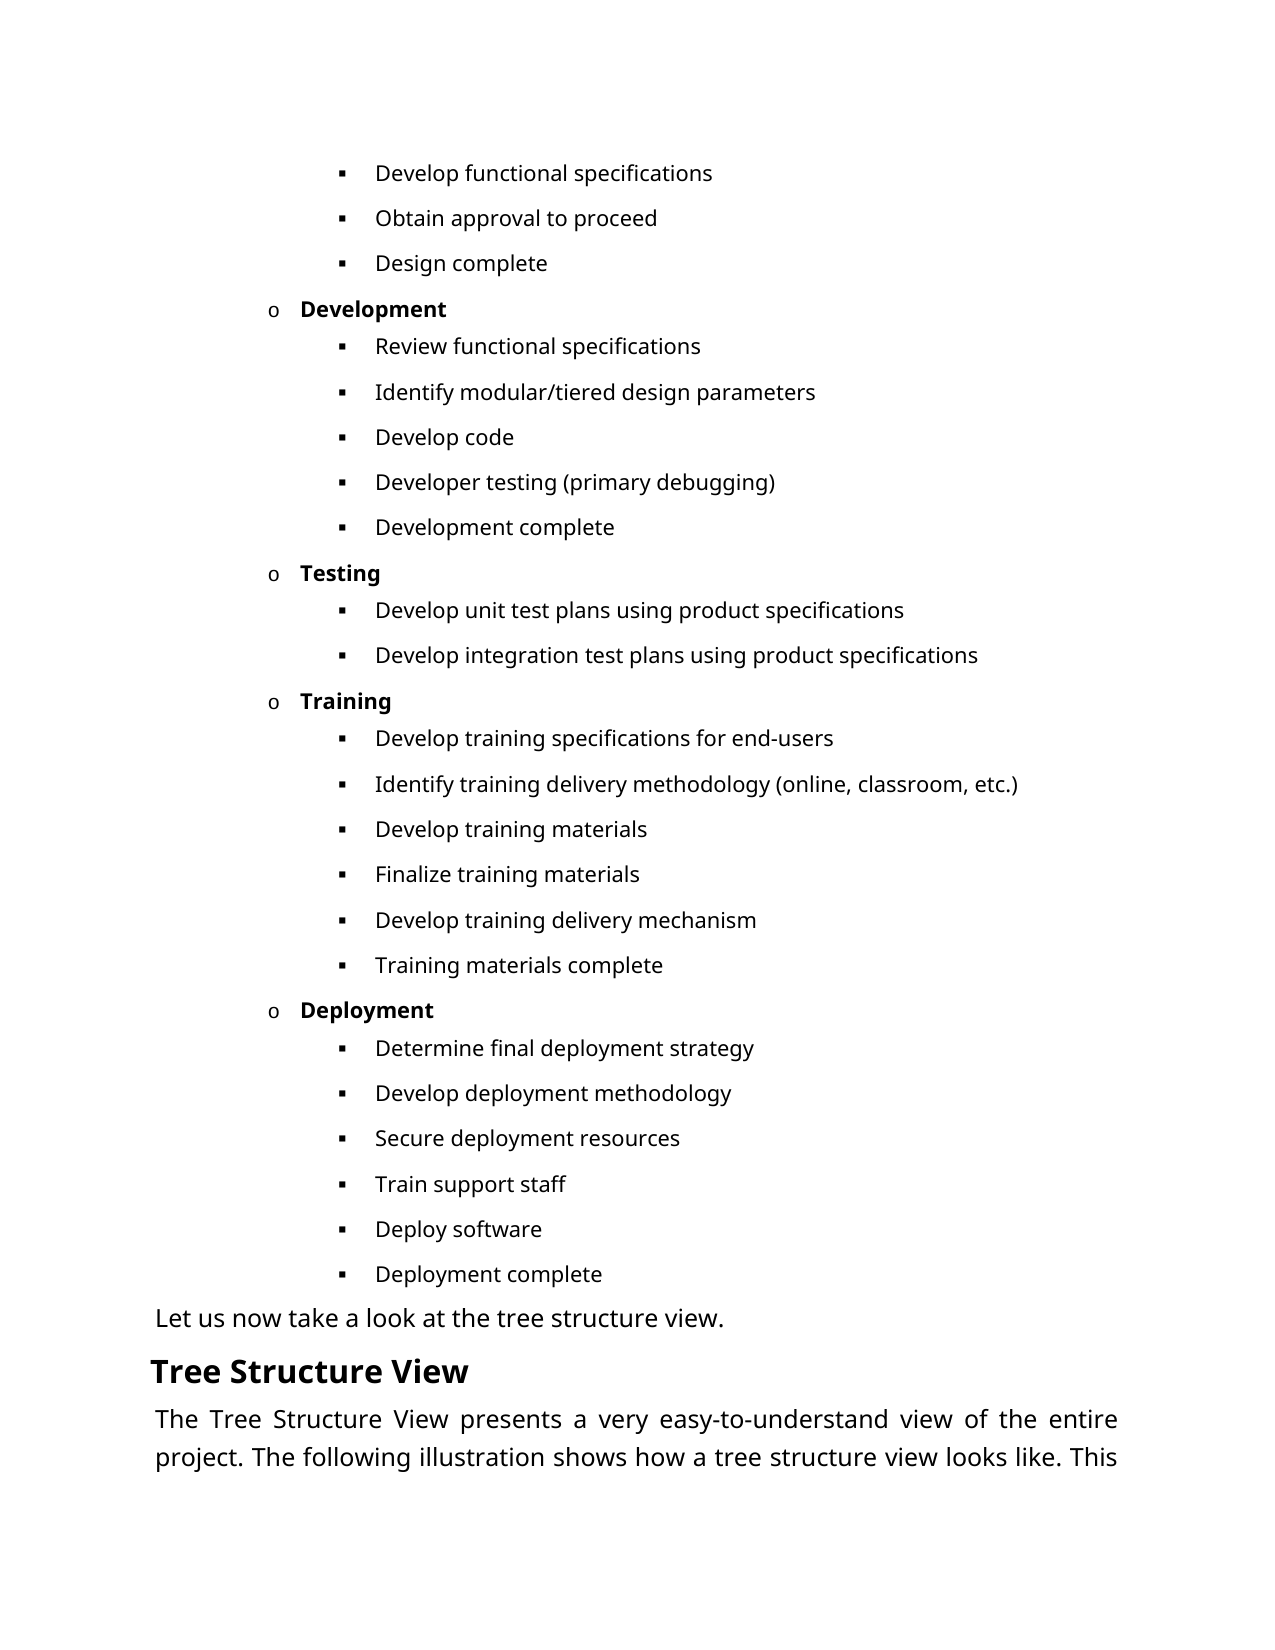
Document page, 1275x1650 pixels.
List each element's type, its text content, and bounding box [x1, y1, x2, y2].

list Identify modular/tiered design parameters [337, 369, 1125, 406]
list Deployment [267, 987, 1120, 1025]
list Developer testing (primary debugging) [337, 459, 1125, 497]
list Development [267, 286, 1120, 323]
list Design complete [337, 241, 1125, 278]
list Development complete [337, 505, 1125, 542]
list Finalize training materials [337, 852, 1125, 889]
list Deployment complete [337, 1252, 1125, 1289]
list Review functional specifications [337, 323, 1125, 361]
text Let us now take a look at the tree structure view. [155, 1297, 1120, 1334]
list Develop integration test plans using product specifications [337, 633, 1125, 670]
list Train support staff [337, 1161, 1125, 1198]
list Develop functional specifications [337, 150, 1125, 187]
list Determine final deployment strategy [337, 1025, 1125, 1062]
list Develop training delivery mechanism [337, 897, 1125, 934]
list Training [267, 678, 1120, 716]
list Training materials complete [337, 942, 1125, 980]
list Develop training materials [337, 806, 1125, 844]
list Testing [267, 550, 1120, 587]
list Develop unit test plans using product specifications [337, 587, 1125, 625]
list Obtain approval to proceed [337, 195, 1125, 233]
list Develop deployment methodology [337, 1070, 1125, 1108]
list Develop training specifications for end-users [337, 716, 1125, 753]
list Secure deployment resources [337, 1116, 1125, 1153]
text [155, 1398, 1120, 1473]
list Identify training delivery methodology (online, classroom, etc.) [337, 761, 1125, 798]
list Deploy software [337, 1206, 1125, 1244]
list Develop code [337, 414, 1125, 452]
subtitle Tree Structure View [150, 1349, 1120, 1393]
